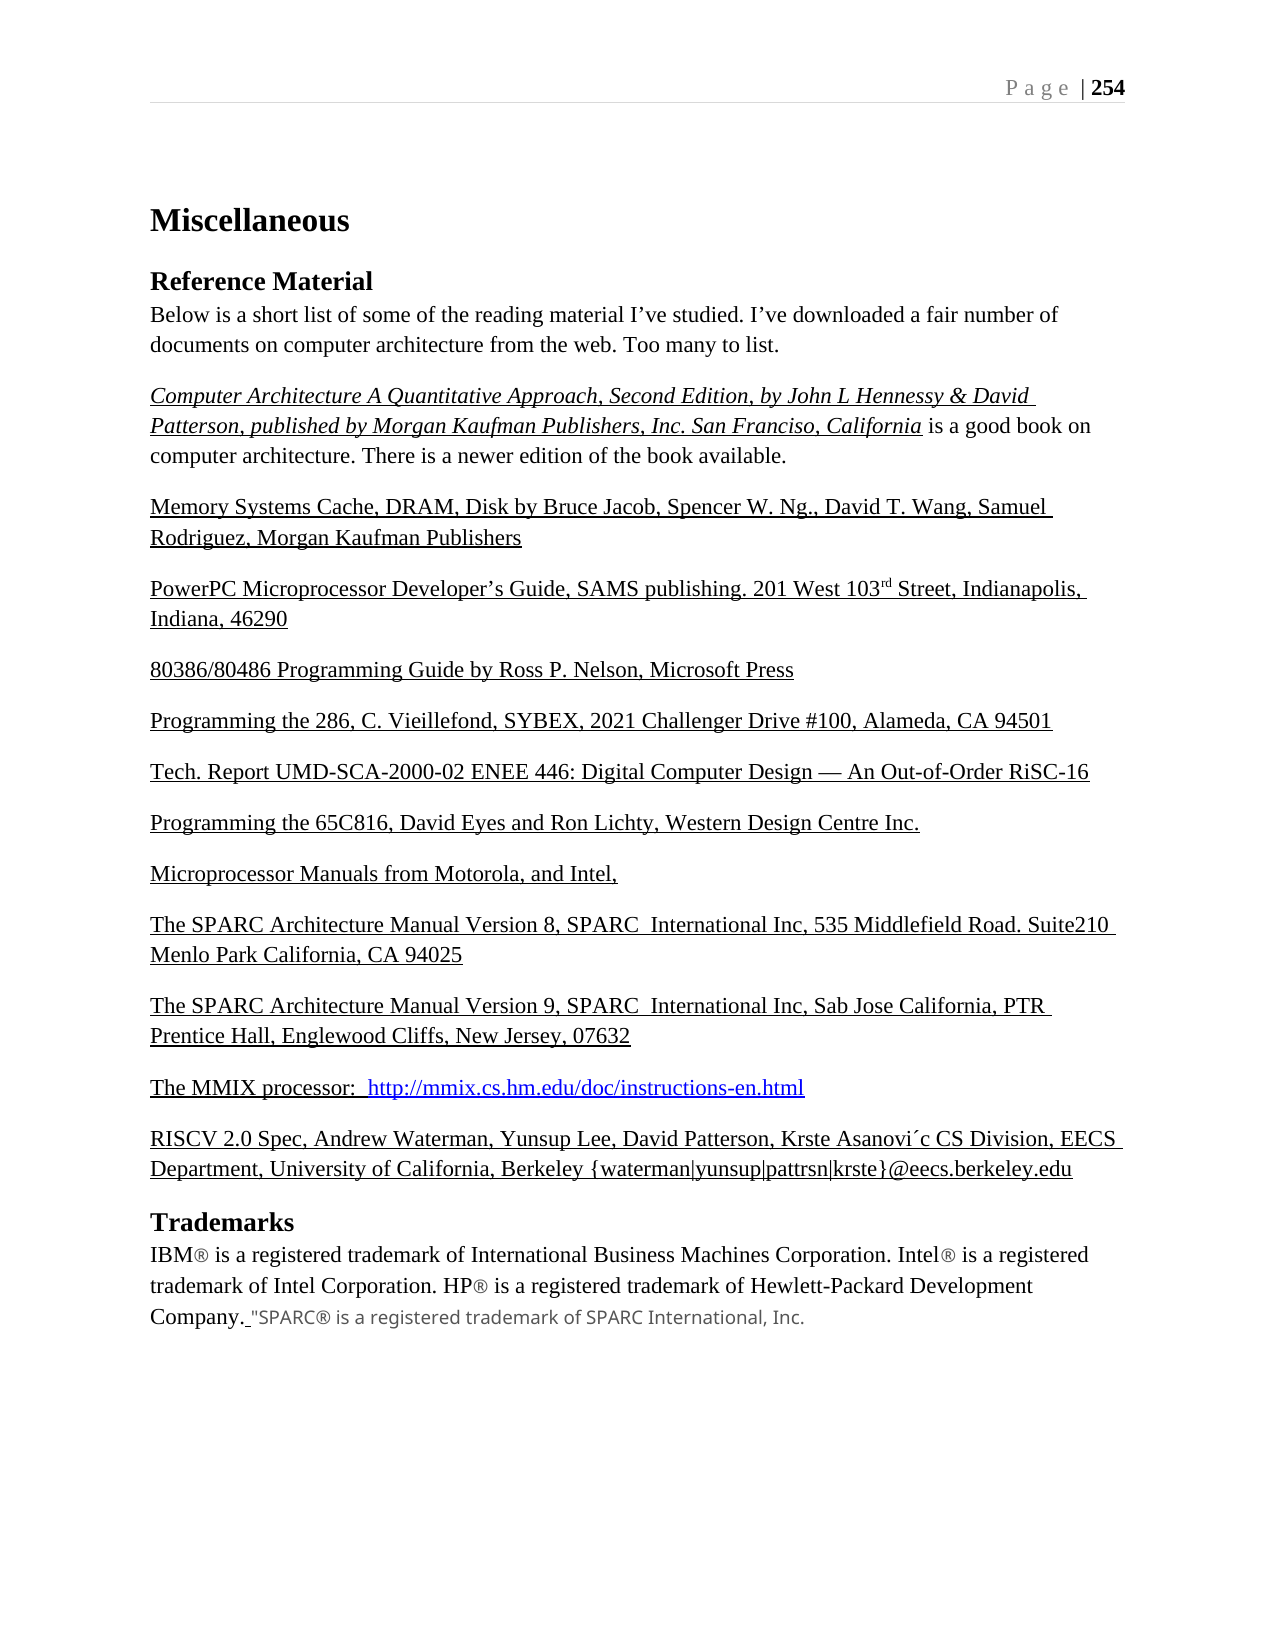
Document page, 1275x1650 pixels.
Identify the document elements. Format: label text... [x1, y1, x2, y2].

text Below is a short list of some of the reading material I’ve studied. I’ve downloaded a fair number of documents on computer architecture from the web. Too many to list. [150, 301, 1125, 357]
text The SPARC Architecture Manual Version 9, SPARC International Inc, Sab Jose California, PTR Prentice Hall, Englewood Cliffs, New Jersey, 07632 [150, 992, 1125, 1049]
text IBM® is a registered trademark of International Business Machines Corporation. Intel® is a registered trademark of Intel Corporation. HP® is a registered trademark of Hewlett-Packard Development Company. "SPARC® is a registered trademark of SPARC International, Inc. [150, 1242, 1125, 1329]
subtitle Reference Material [150, 265, 1125, 296]
text Tech. Report UMD-SCA-2000-02 ENEE 446: Digital Computer Design — An Out-of-Order RiSC-16 [150, 758, 1125, 784]
subtitle Miscellaneous [150, 200, 1125, 238]
text PowerPC Microprocessor Developer’s Guide, SAMS publishing. 201 West 103rd Street, Indianapolis, Indiana, 46290 [150, 574, 1125, 631]
text 80386/80486 Programming Guide by Ross P. Nelson, Microsoft Press [150, 656, 1125, 682]
text Programming the 286, C. Vieillefond, SYBEX, 2021 Challenger Drive #100, Alameda, CA 94501 [150, 707, 1125, 733]
text Memory Systems Cache, DRAM, Disk by Bruce Jacob, Spencer W. Ng., David T. Wang, Samuel Rodriguez, Morgan Kaufman Publishers [150, 493, 1125, 550]
text The MMIX processor: http://mmix.cs.hm.edu/doc/instructions-en.html [150, 1073, 1125, 1100]
text RISCV 2.0 Spec, Andrew Waterman, Yunsup Lee, David Patterson, Krste Asanovi´c CS Division, EECS Department, University of California, Berkeley {waterman|yunsup|pattrsn|krste}@eecs.berkeley.edu [150, 1124, 1125, 1181]
text Computer Architecture A Quantitative Approach, Second Edition, by John L Hennessy & David Patterson, published by Morgan Kaufman Publishers, Inc. San Franciso, California is a good book on computer architecture. There is a newer edition of the book available. [150, 382, 1125, 469]
text Microprocessor Manuals from Motorola, and Intel, [150, 860, 1125, 886]
text The SPARC Architecture Manual Version 8, SPARC International Inc, 535 Middlefield Road. Suite210 Menlo Park California, CA 94025 [150, 911, 1125, 968]
subtitle Trademarks [150, 1206, 1125, 1237]
text Programming the 65C816, David Eyes and Ron Lichty, Western Design Centre Inc. [150, 809, 1125, 835]
